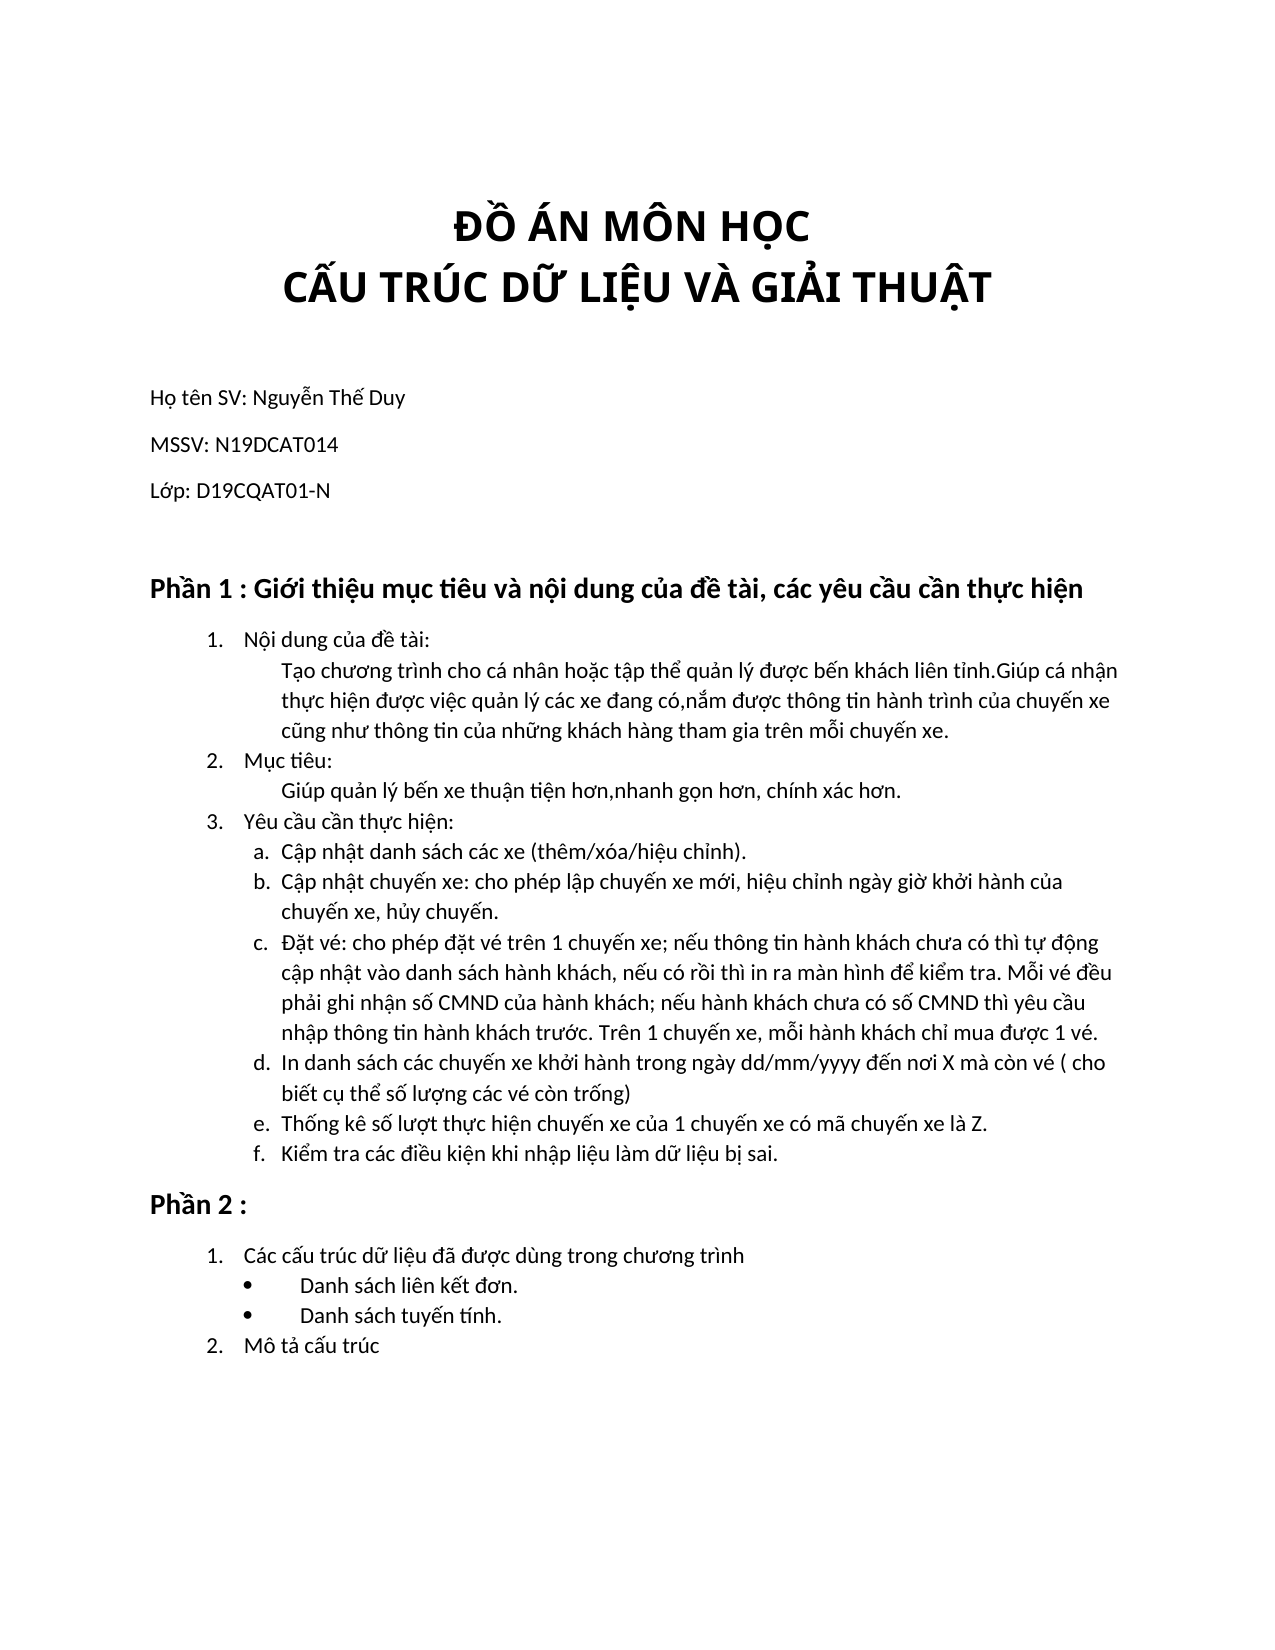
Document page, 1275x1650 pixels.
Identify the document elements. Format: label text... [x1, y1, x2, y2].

list In danh sách các chuyến xe khởi hành trong ngày dd/mm/yyyy đến nơi X mà còn vé ( cho biết cụ thể số lượng các vé còn trống) [253, 1048, 1125, 1107]
text Họ tên SV: Nguyễn Thế Duy [150, 383, 1125, 411]
list Danh sách liên kết đơn. [244, 1271, 1125, 1299]
list Mục tiêu: [206, 746, 1125, 774]
list Tạo chương trình cho cá nhân hoặc tập thể quản lý được bến khách liên tỉnh.Giúp cá nhận thực hiện được việc quản lý các xe đang có,nắm được thông tin hành trình của chuyến xe cũng như thông tin của những khách hàng tham gia trên mỗi chuyến xe. [281, 656, 1125, 744]
list Danh sách tuyến tính. [244, 1301, 1125, 1329]
list Giúp quản lý bến xe thuận tiện hơn,nhanh gọn hơn, chính xác hơn. [281, 777, 1125, 804]
list Thống kê số lượt thực hiện chuyến xe của 1 chuyến xe có mã chuyến xe là Z. [253, 1109, 1125, 1137]
list Kiểm tra các điều kiện khi nhập liệu làm dữ liệu bị sai. [253, 1139, 1125, 1167]
text Phần 1 : Giới thiệu mục tiêu và nội dung của đề tài, các yêu cầu cần thực hiện [150, 570, 1125, 606]
list Các cấu trúc dữ liệu đã được dùng trong chương trình [206, 1241, 1125, 1269]
list Cập nhật danh sách các xe (thêm/xóa/hiệu chỉnh). [253, 837, 1125, 865]
text ĐỒ ÁN MÔN HỌC CẤU TRÚC DỮ LIỆU VÀ GIẢI THUẬT [150, 197, 1125, 315]
list Đặt vé: cho phép đặt vé trên 1 chuyến xe; nếu thông tin hành khách chưa có thì tự động cập nhật vào danh sách hành khách, nếu có rồi thì in ra màn hình để kiểm tra. Mỗi vé đều phải ghi nhận số CMND của hành khách; nếu hành khách chưa có số CMND thì yêu cầu nhập thông tin hành khách trước. Trên 1 chuyến xe, mỗi hành khách chỉ mua được 1 vé. [253, 928, 1125, 1046]
list Mô tả cấu trúc [206, 1332, 1125, 1360]
text Lớp: D19CQAT01-N [150, 477, 1125, 505]
list Cập nhật chuyến xe: cho phép lập chuyến xe mới, hiệu chỉnh ngày giờ khởi hành của chuyến xe, hủy chuyến. [253, 867, 1125, 925]
text MSSV: N19DCAT014 [150, 430, 1125, 458]
list Yêu cầu cần thực hiện: [206, 807, 1125, 835]
list Nội dung của đề tài: [206, 626, 1125, 653]
text Phần 2 : [150, 1186, 1125, 1222]
